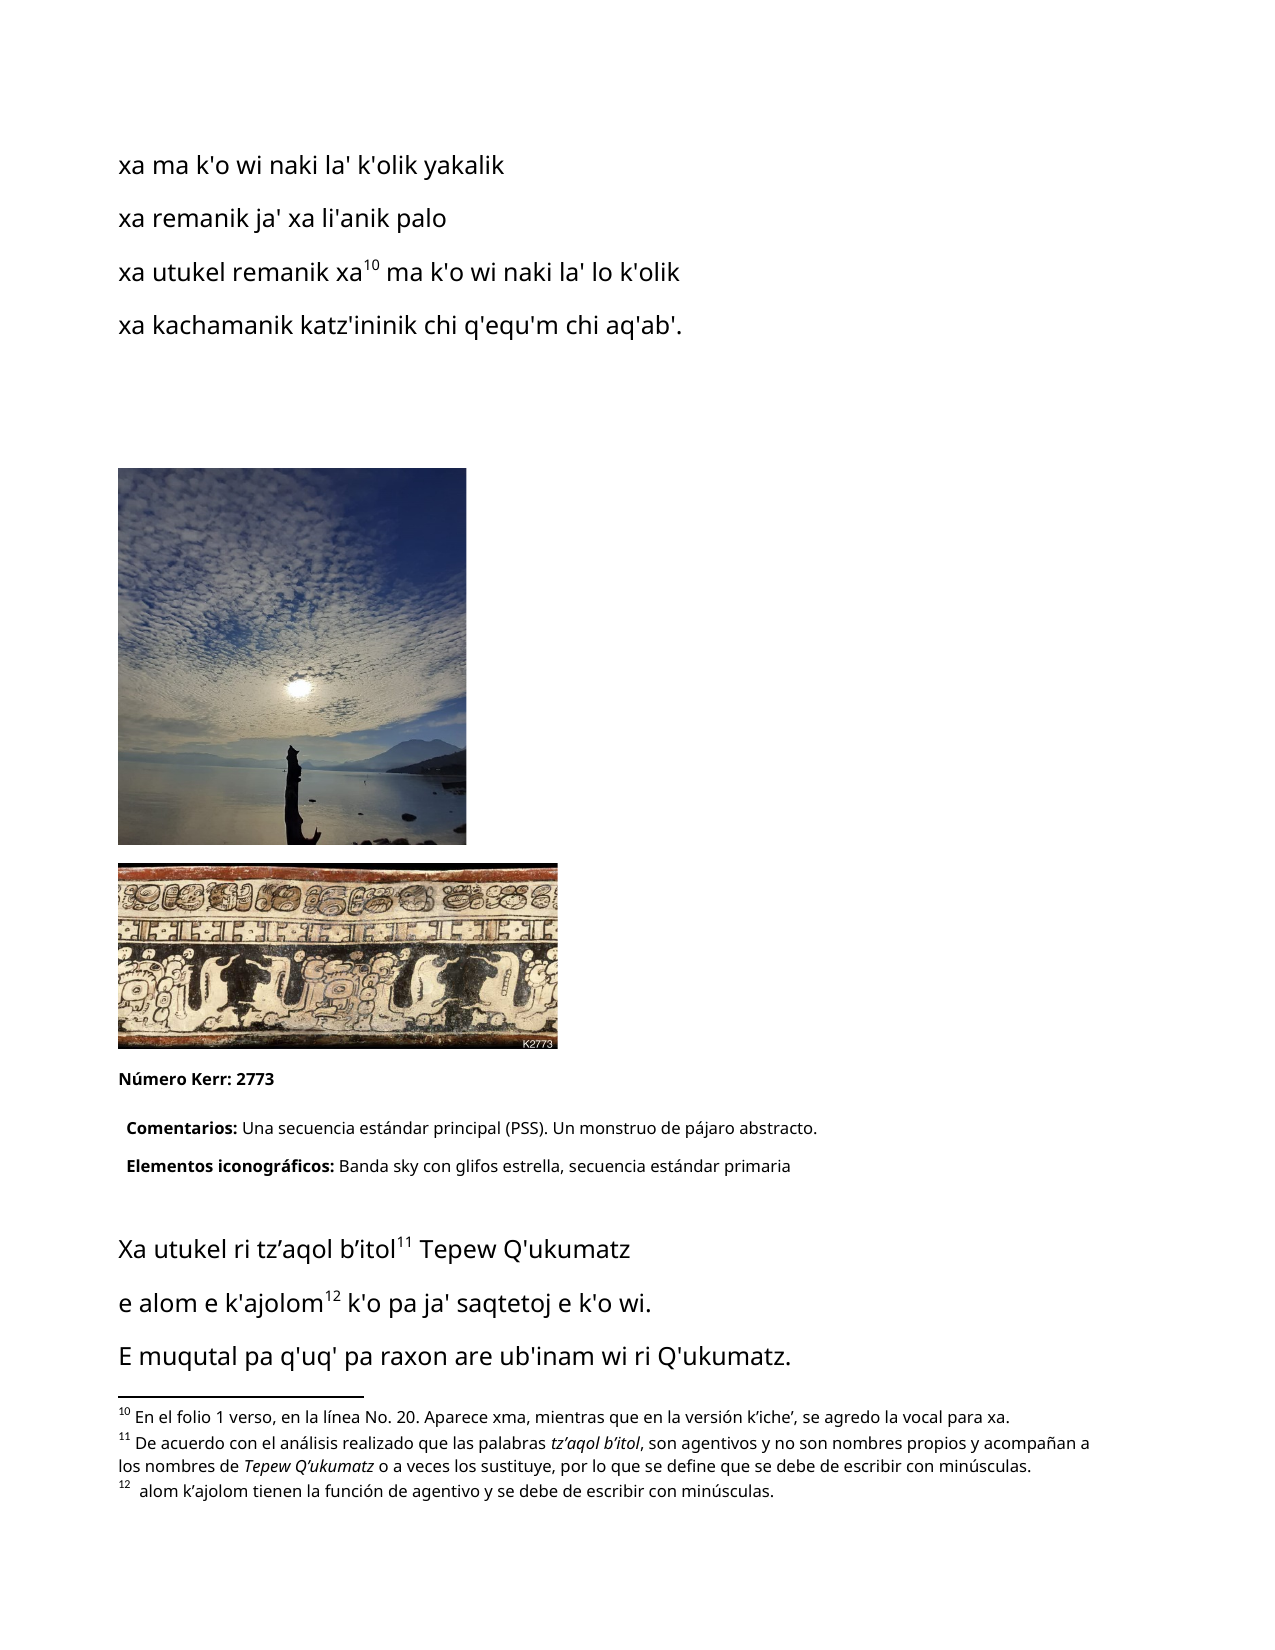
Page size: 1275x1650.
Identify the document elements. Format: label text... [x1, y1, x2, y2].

text xa ma k'o wi naki la' k'olik yakalik [118, 148, 1167, 182]
text e alom e k'ajolom k'o pa ja' saqtetoj e k'o wi. [118, 1286, 1167, 1320]
text xa remanik ja' xa li'anik palo [118, 201, 1167, 235]
picture [118, 468, 467, 845]
text E muqutal pa q'uq' pa raxon are ub'inam wi ri Q'ukumatz. [118, 1339, 1167, 1373]
picture [118, 863, 558, 1049]
text Xa utukel ri tz’aqol b’itol Tepew Q'ukumatz [118, 1232, 1167, 1266]
table_cell Elementos iconográficos: Banda sky con glifos estrella, secuencia estándar primaria [118, 1147, 1098, 1185]
text Número Kerr: 2773 [118, 1067, 1167, 1090]
text xa kachamanik katz'ininik chi q'equ'm chi aq'ab'. [118, 308, 1167, 342]
table_header Comentarios: Una secuencia estándar principal (PSS). Un monstruo de pájaro abstracto. [118, 1109, 1098, 1147]
text xa utukel remanik xa ma k'o wi naki la' lo k'olik [118, 254, 1167, 288]
